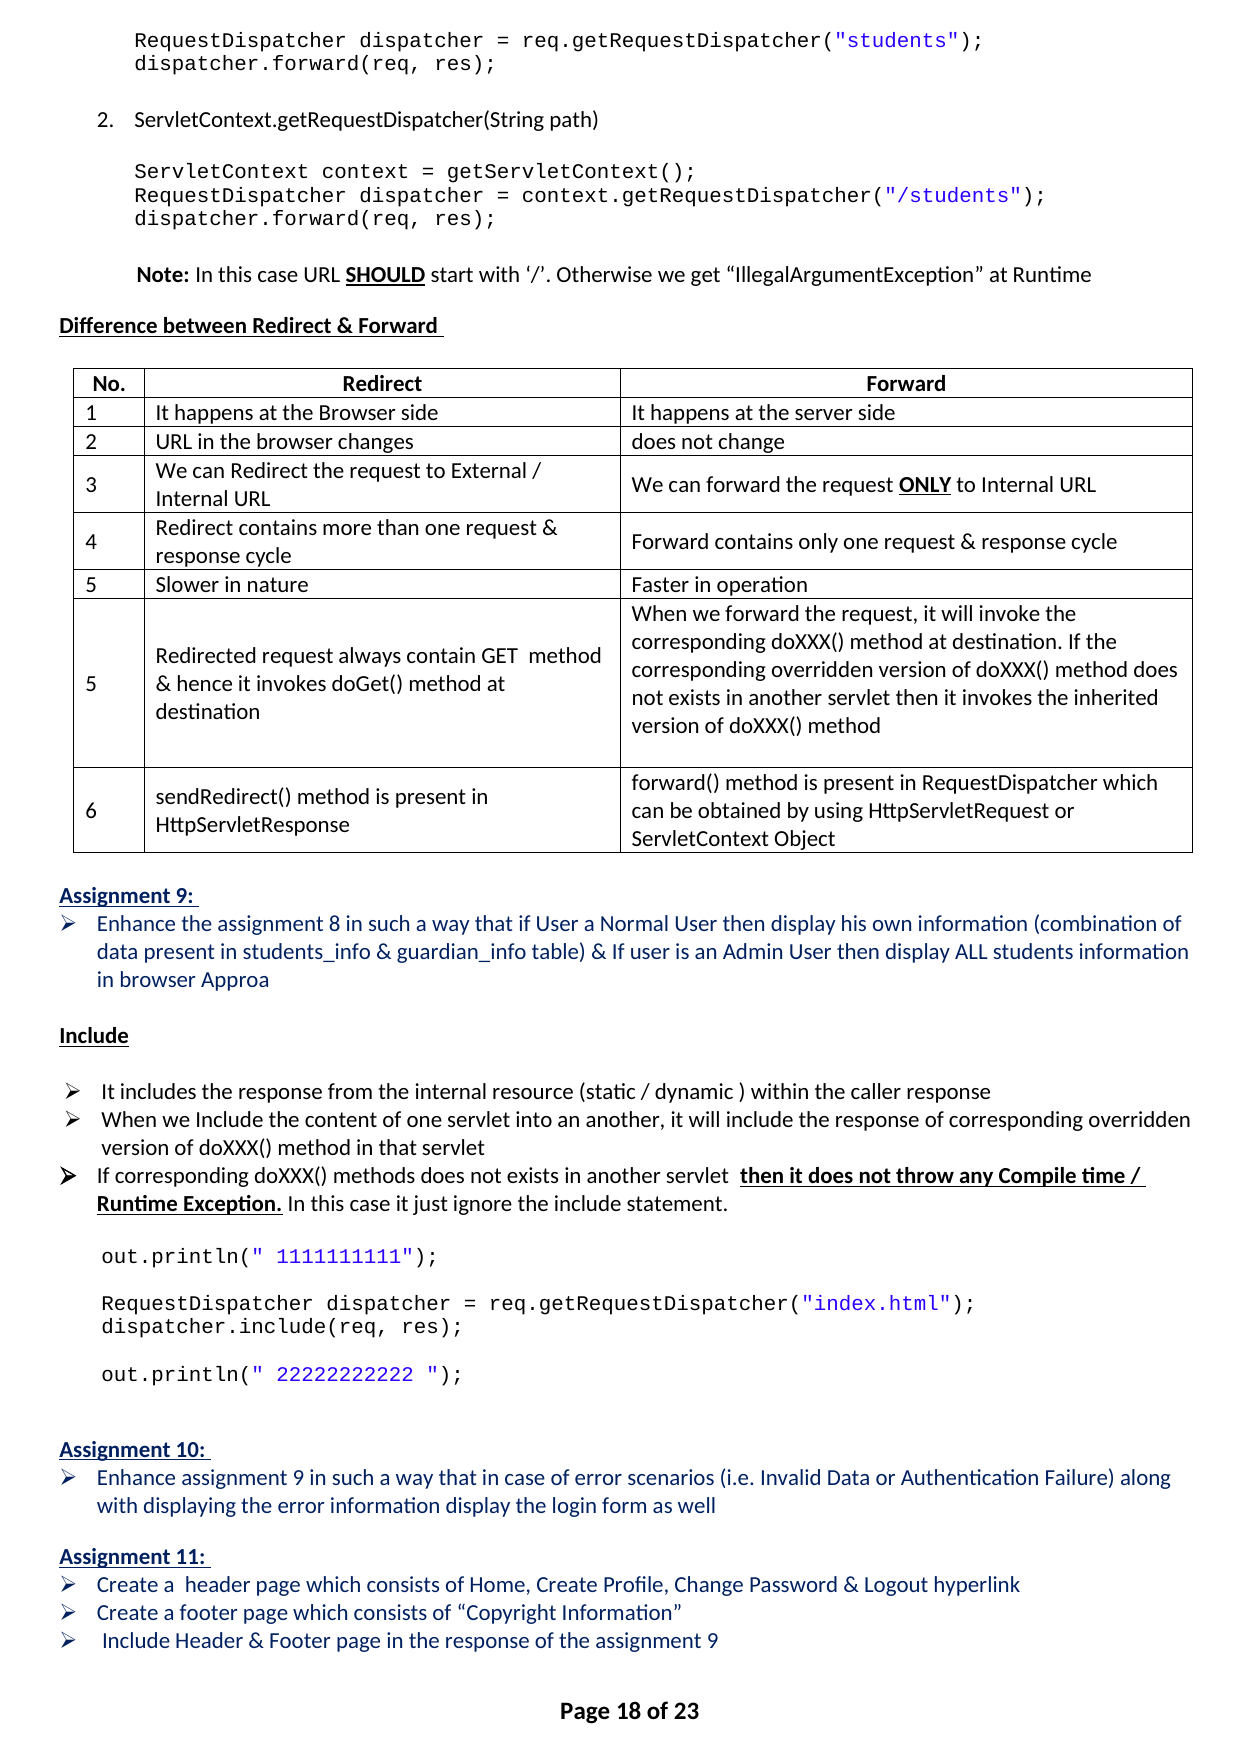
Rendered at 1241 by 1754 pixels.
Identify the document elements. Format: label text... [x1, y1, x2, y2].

list Include Header & Footer page in the response of the assignment 9 [59, 1627, 1200, 1654]
table_cell Slower in nature [145, 570, 620, 598]
list If corresponding doXXX() methods does not exists in another servlet then it does not throw any Compile time / Runtime Exception. In this case it just ignore the include statement. [59, 1162, 1200, 1218]
table_cell 6 [74, 768, 144, 852]
table_header Redirect [145, 369, 620, 397]
table_cell 2 [74, 427, 144, 455]
list When we Include the content of one servlet into an another, it will include the response of corresponding overridden version of doXXX() method in that servlet [64, 1106, 1200, 1162]
text RequestDispatcher dispatcher = req.getRequestDispatcher("index.html"); [59, 1293, 1200, 1317]
table_cell 4 [74, 513, 144, 569]
list ServletContext.getRequestDispatcher(String path) [97, 105, 1200, 133]
text RequestDispatcher dispatcher = req.getRequestDispatcher("students"); [59, 29, 1200, 53]
table_cell Faster in operation [621, 570, 1192, 598]
table_cell Redirected request always contain GET method & hence it invokes doGet() method at destination [145, 599, 620, 767]
text dispatcher.forward(req, res); [59, 53, 1200, 77]
table_cell When we forward the request, it will invoke the corresponding doXXX() method at destination. If the corresponding overridden version of doXXX() method does not exists in another servlet then it invokes the inherited version of doXXX() method [621, 599, 1192, 767]
list Enhance the assignment 8 in such a way that if User a Normal User then display his own information (combination of data present in students_info & guardian_info table) & If user is an Admin User then display ALL students information in browser Approa [59, 909, 1200, 993]
list ServletContext context = getServletContext(); [134, 161, 1200, 184]
table_cell Redirect contains more than one request & response cycle [145, 513, 620, 569]
list Create a footer page which consists of “Copyright Information” [59, 1598, 1200, 1627]
table_cell 5 [74, 599, 144, 767]
text Assignment 11: [59, 1542, 1200, 1571]
text out.println(" 22222222222 "); [101, 1364, 1200, 1387]
text Assignment 9: [59, 881, 1200, 909]
text out.println(" 1111111111"); [101, 1246, 1200, 1269]
table_cell 3 [74, 456, 144, 512]
table_cell We can Redirect the request to External / Internal URL [145, 456, 620, 512]
table_cell forward() method is present in RequestDispatcher which can be obtained by using HttpServletRequest or ServletContext Object [621, 768, 1192, 852]
list dispatcher.forward(req, res); [134, 208, 1200, 232]
table_cell 5 [74, 570, 144, 598]
table_cell does not change [621, 427, 1192, 455]
text dispatcher.include(req, res); [59, 1317, 1200, 1340]
text Note: In this case URL SHOULD start with ‘/’. Otherwise we get “IllegalArgumentException” at Runtime [59, 260, 1200, 288]
list RequestDispatcher dispatcher = context.getRequestDispatcher("/students"); [134, 184, 1200, 208]
list Enhance assignment 9 in such a way that in case of error scenarios (i.e. Invalid Data or Authentication Failure) along with displaying the error information display the login form as well [59, 1463, 1200, 1519]
list Create a header page which consists of Home, Create Profile, Change Password & Logout hyperlink [59, 1571, 1200, 1598]
table_cell Forward contains only one request & response cycle [621, 513, 1192, 569]
table_header No. [74, 369, 144, 397]
text Difference between Redirect & Forward [59, 312, 1200, 339]
table_cell It happens at the server side [621, 398, 1192, 426]
table_cell It happens at the Browser side [145, 398, 620, 426]
table_cell URL in the browser changes [145, 427, 620, 455]
list It includes the response from the internal resource (static / dynamic ) within the caller response [64, 1077, 1200, 1106]
table_cell 1 [74, 398, 144, 426]
table_header Forward [621, 369, 1192, 397]
table_cell We can forward the request ONLY to Internal URL [621, 456, 1192, 512]
table_cell sendRedirect() method is present in HttpServletResponse [145, 768, 620, 852]
text Include [59, 1021, 1200, 1049]
text Assignment 10: [59, 1435, 1200, 1463]
